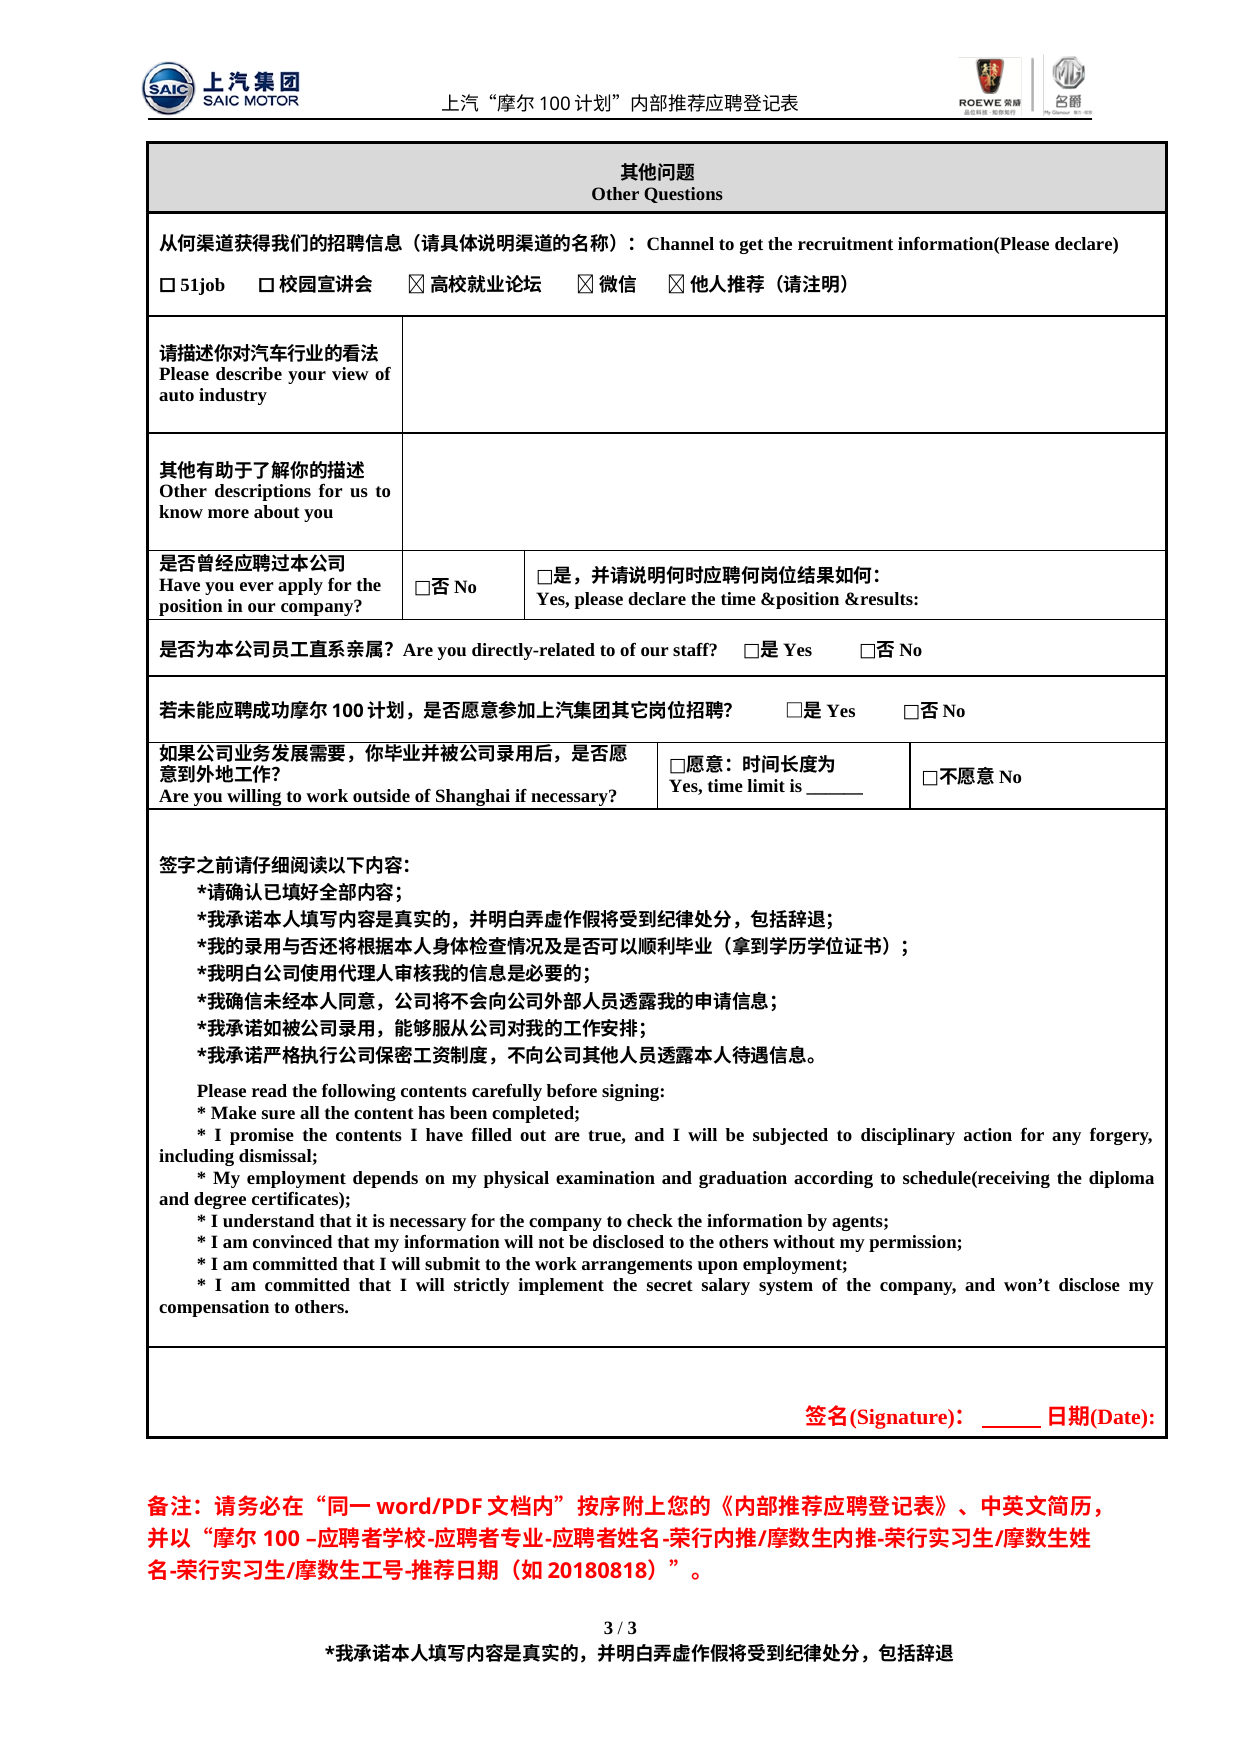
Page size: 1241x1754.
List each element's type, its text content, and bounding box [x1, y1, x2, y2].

picture [134, 57, 305, 118]
table_cell 如果公司业务发展需要，你毕业并被公司录用后，是否愿意到外地工作？ Are you willing to work outside of Shanghai if necessary? [149, 743, 657, 808]
table_cell 请描述你对汽车行业的看法 Please describe your view of auto industry [149, 317, 402, 432]
table_cell □是，并请说明何时应聘何岗位结果如何： Yes, please declare the time &position &results: [525, 551, 1165, 619]
table_cell □不愿意No [911, 743, 1165, 808]
picture [957, 54, 1095, 116]
table_cell 若未能应聘成功摩尔100计划，是否愿意参加上汽集团其它岗位招聘？ □是Yes □否No [149, 677, 1165, 742]
table_cell □愿意：时间长度为 Yes, time limit is ______ [658, 743, 909, 808]
table_cell [403, 317, 1165, 432]
table_cell 从何渠道获得我们的招聘信息（请具体说明渠道的名称）：Channel to get the recruitment information(Please declare) 51job 校园宣讲会 高校就业论坛 微信 他人推荐（请注明） [149, 214, 1165, 315]
table_cell 是否曾经应聘过本公司 Have you ever apply for the position in our company? [149, 551, 402, 619]
table_cell 其他有助于了解你的描述 Other descriptions for us to know more about you [149, 434, 402, 549]
table_header 其他问题 Other Questions [149, 144, 1165, 211]
table_cell □否No [403, 551, 524, 619]
table_cell 签名(Signature)： 日期(Date): [149, 1348, 1165, 1436]
text 备注：请务必在“同一word/PDF文档内”按序附上您的《内部推荐应聘登记表》、中英文简历，并以“摩尔100 –应聘者学校-应聘者专业-应聘者姓名-荣行内推/摩数生内推-荣行实习生/摩数生姓名-荣行实习生/摩数生工号-推荐日期（如20180818）”。 [148, 1489, 1092, 1585]
table_cell 是否为本公司员工直系亲属？Are you directly-related to of our staff? □是Yes □否No [149, 620, 1165, 675]
table_cell 签字之前请仔细阅读以下内容： *请确认已填好全部内容； *我承诺本人填写内容是真实的，并明白弄虚作假将受到纪律处分，包括辞退； *我的录用与否还将根据本人身体检查情况及是否可以顺利毕业（拿到学历学位证书）； *我明白公司使用代理人审核我的信息是必要的； *我确信未经本人同意，公司将不会向公司外部人员透露我的申请信息； *我承诺如被公司录用，能够服从公司对我的工作安排； *我承诺严格执行公司保密工资制度，不向公司其他人员透露本人待遇信息。 Please read the following contents carefully before signing: * Make sure all the content has been completed; * I promise the contents I have filled out are true, and I will be subjected to disciplinary action for any forgery, including dismissal; * My employment depends on my physical examination and graduation according to schedule(receiving the diploma and degree certificates); * I understand that it is necessary for the company to check the information by agents; * I am convinced that my information will not be disclosed to the others without my permission; * I am committed that I will submit to the work arrangements upon employment; * I am committed that I will strictly implement the secret salary system of the company, and won’t disclose my compensation to others. [149, 810, 1165, 1346]
table_cell [403, 434, 1165, 549]
